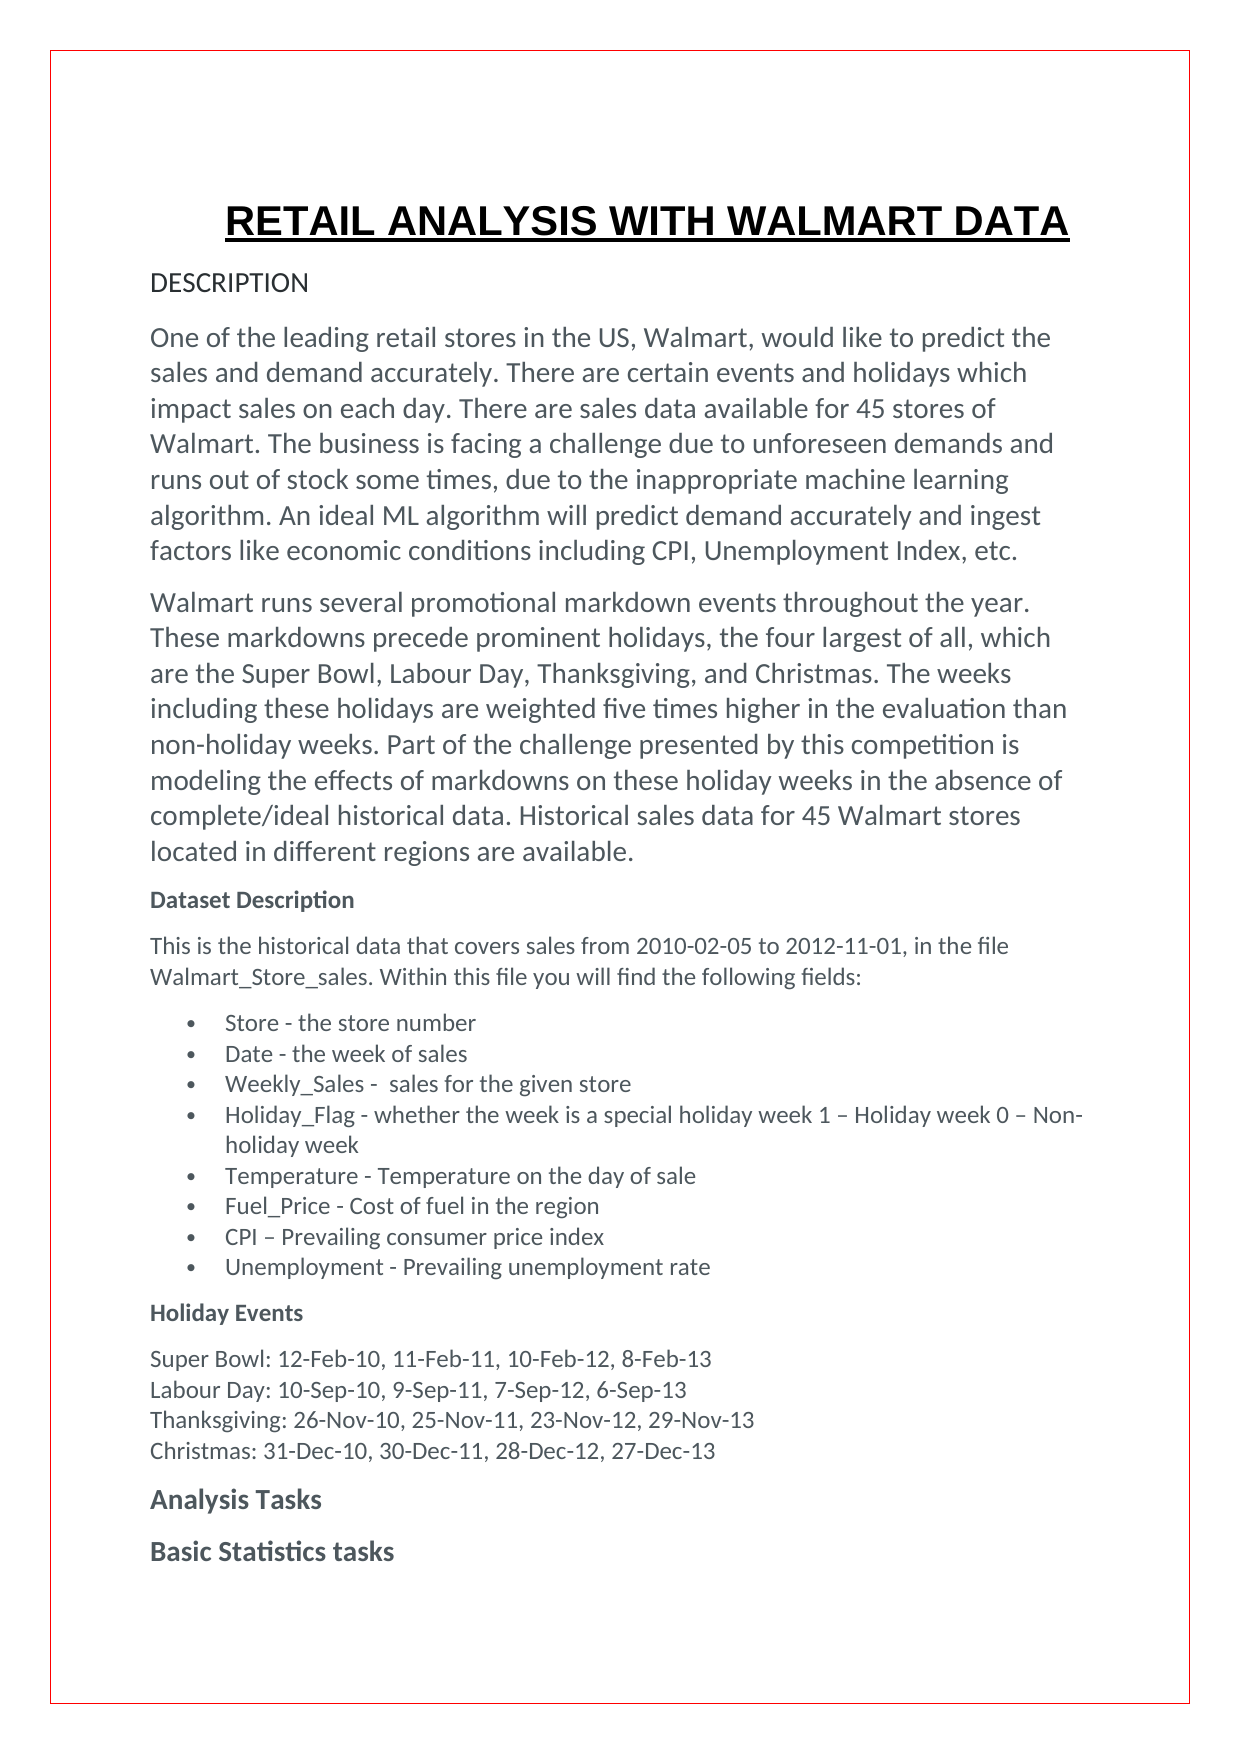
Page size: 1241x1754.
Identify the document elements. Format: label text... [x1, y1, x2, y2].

text Analysis Tasks [150, 1481, 1090, 1517]
list Fuel_Price - Cost of fuel in the region [187, 1190, 1090, 1221]
list CPI – Prevailing consumer price index [187, 1221, 1090, 1251]
list Date - the week of sales [187, 1038, 1090, 1068]
list Temperature - Temperature on the day of sale [187, 1160, 1090, 1190]
text Basic Statistics tasks [150, 1533, 1090, 1568]
text Holiday Events [150, 1297, 1090, 1328]
text RETAIL ANALYSIS WITH WALMART DATA [150, 196, 1090, 244]
text Dataset Description [150, 884, 1090, 915]
list Weekly_Sales - sales for the given store [187, 1068, 1090, 1099]
text DESCRIPTION [150, 264, 1090, 300]
text This is the historical data that covers sales from 2010-02-05 to 2012-11-01, in the file Walmart_Store_sales. Within this file you will find the following fields: [150, 931, 1090, 992]
list Holiday_Flag - whether the week is a special holiday week 1 – Holiday week 0 – Non-holiday week [187, 1099, 1090, 1160]
list Unemployment - Prevailing unemployment rate [187, 1251, 1090, 1282]
text Super Bowl: 12-Feb-10, 11-Feb-11, 10-Feb-12, 8-Feb-13 Labour Day: 10-Sep-10, 9-Sep-11, 7-Sep-12, 6-Sep-13 Thanksgiving: 26-Nov-10, 25-Nov-11, 23-Nov-12, 29-Nov-13 Christmas: 31-Dec-10, 30-Dec-11, 28-Dec-12, 27-Dec-13 [150, 1344, 1090, 1466]
list Store - the store number [187, 1007, 1090, 1038]
text Walmart runs several promotional markdown events throughout the year. These markdowns precede prominent holidays, the four largest of all, which are the Super Bowl, Labour Day, Thanksgiving, and Christmas. The weeks including these holidays are weighted five times higher in the evaluation than non-holiday weeks. Part of the challenge presented by this competition is modeling the effects of markdowns on these holiday weeks in the absence of complete/ideal historical data. Historical sales data for 45 Walmart stores located in different regions are available. [150, 584, 1090, 869]
text One of the leading retail stores in the US, Walmart, would like to predict the sales and demand accurately. There are certain events and holidays which impact sales on each day. There are sales data available for 45 stores of Walmart. The business is facing a challenge due to unforeseen demands and runs out of stock some times, due to the inappropriate machine learning algorithm. An ideal ML algorithm will predict demand accurately and ingest factors like economic conditions including CPI, Unemployment Index, etc. [150, 319, 1090, 568]
